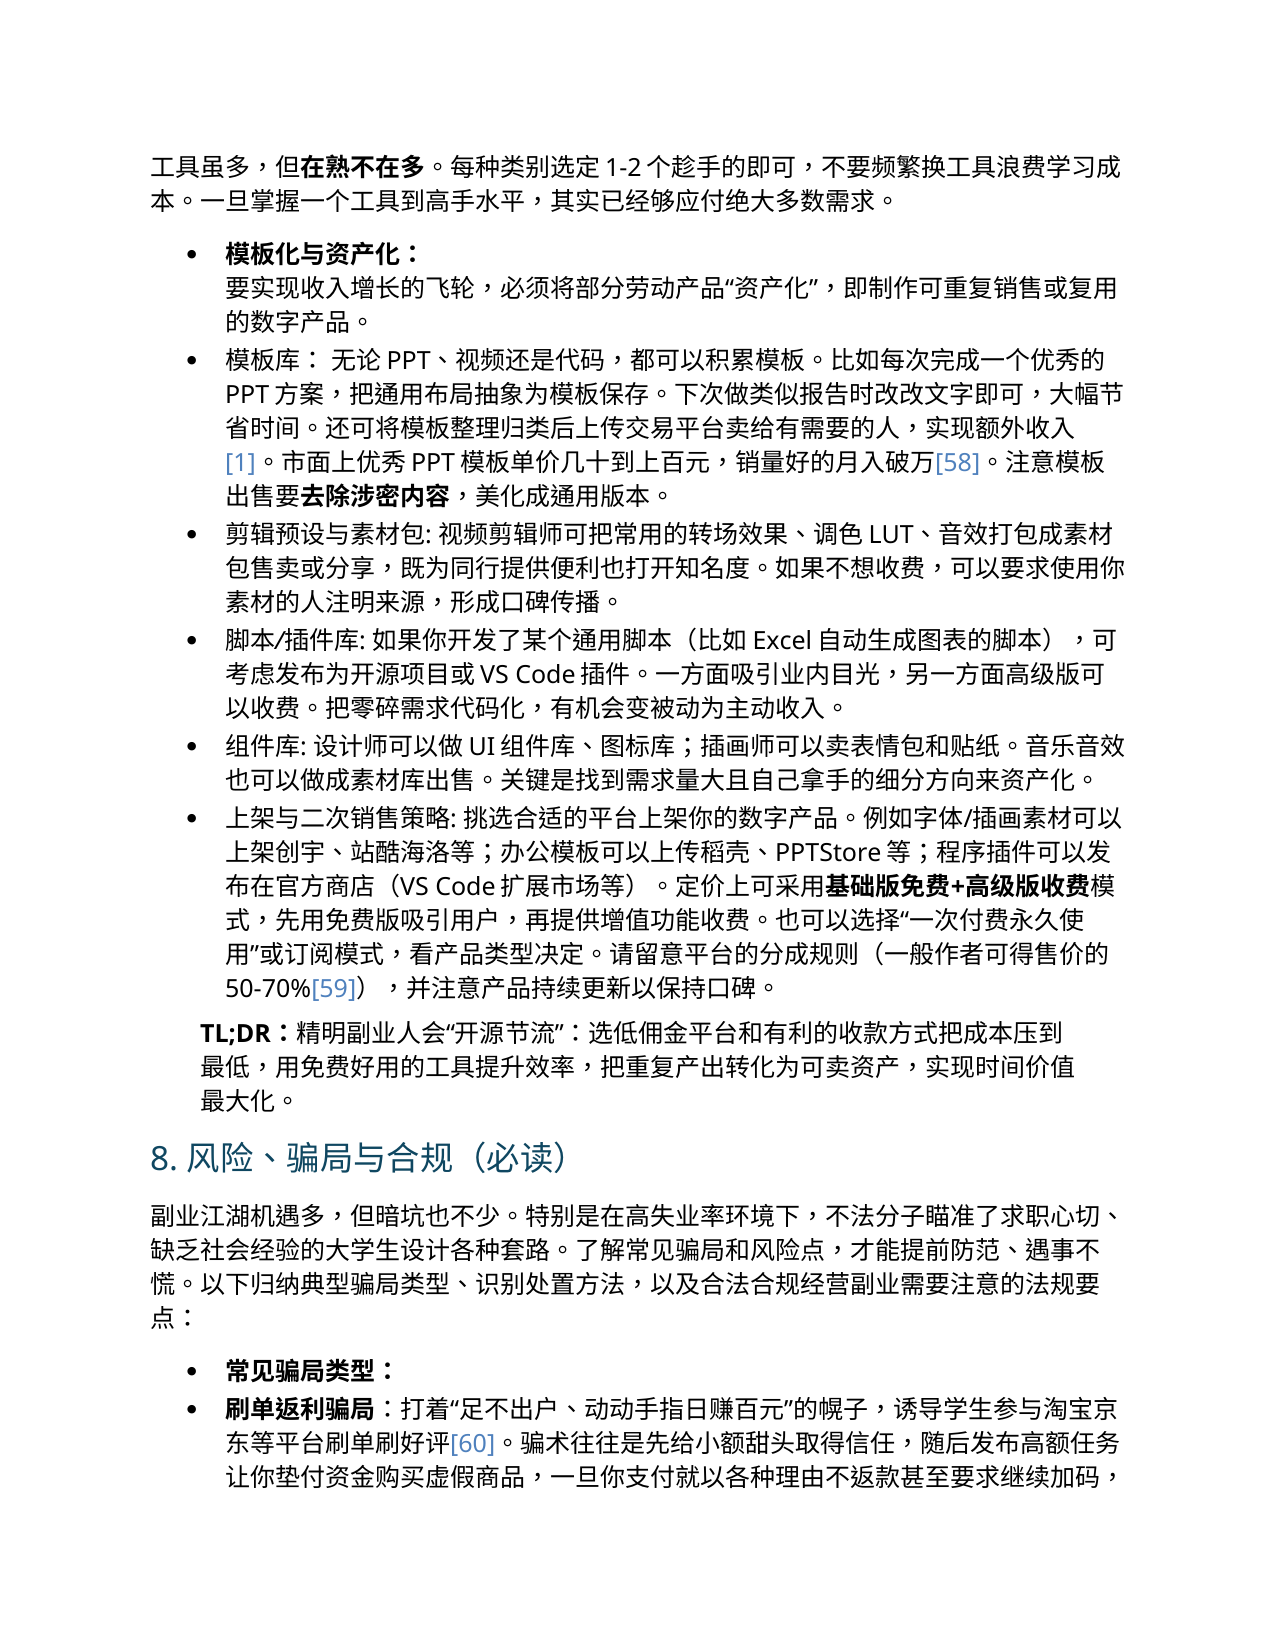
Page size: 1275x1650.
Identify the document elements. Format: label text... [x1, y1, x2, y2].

text TL;DR：精明副业人会“开源节流”：选低佣金平台和有利的收款方式把成本压到最低，用免费好用的工具提升效率，把重复产出转化为可卖资产，实现时间价值最大化。 [200, 1015, 1075, 1118]
list 剪辑预设与素材包: 视频剪辑师可把常用的转场效果、调色LUT、音效打包成素材包售卖或分享，既为同行提供便利也打开知名度。如果不想收费，可以要求使用你素材的人注明来源，形成口碑传播。 [187, 517, 1125, 619]
list 组件库: 设计师可以做UI组件库、图标库；插画师可以卖表情包和贴纸。音乐音效也可以做成素材库出售。关键是找到需求量大且自己拿手的细分方向来资产化。 [187, 729, 1125, 797]
list 模板化与资产化： 要实现收入增长的飞轮，必须将部分劳动产品“资产化”，即制作可重复销售或复用的数字产品。 [187, 237, 1125, 339]
list 脚本/插件库: 如果你开发了某个通用脚本（比如Excel自动生成图表的脚本），可考虑发布为开源项目或VS Code插件。一方面吸引业内目光，另一方面高级版可以收费。把零碎需求代码化，有机会变被动为主动收入。 [187, 623, 1125, 725]
subtitle 8. 风险、骗局与合规（必读） [150, 1134, 1125, 1180]
list 模板库： 无论PPT、视频还是代码，都可以积累模板。比如每次完成一个优秀的PPT方案，把通用布局抽象为模板保存。下次做类似报告时改改文字即可，大幅节省时间。还可将模板整理归类后上传交易平台卖给有需要的人，实现额外收入[1]。市面上优秀PPT模板单价几十到上百元，销量好的月入破万[58]。注意模板出售要去除涉密内容，美化成通用版本。 [187, 343, 1125, 513]
list 常见骗局类型： [187, 1353, 1125, 1387]
text 工具虽多，但在熟不在多。每种类别选定1-2个趁手的即可，不要频繁换工具浪费学习成本。一旦掌握一个工具到高手水平，其实已经够应付绝大多数需求。 [150, 150, 1125, 218]
list 上架与二次销售策略: 挑选合适的平台上架你的数字产品。例如字体/插画素材可以上架创宇、站酷海洛等；办公模板可以上传稻壳、PPTStore等；程序插件可以发布在官方商店（VS Code扩展市场等）。定价上可采用基础版免费+高级版收费模式，先用免费版吸引用户，再提供增值功能收费。也可以选择“一次付费永久使用”或订阅模式，看产品类型决定。请留意平台的分成规则（一般作者可得售价的50-70%[59]），并注意产品持续更新以保持口碑。 [187, 801, 1125, 1005]
text 副业江湖机遇多，但暗坑也不少。特别是在高失业率环境下，不法分子瞄准了求职心切、缺乏社会经验的大学生设计各种套路。了解常见骗局和风险点，才能提前防范、遇事不慌。以下归纳典型骗局类型、识别处置方法，以及合法合规经营副业需要注意的法规要点： [150, 1198, 1125, 1335]
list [187, 1391, 1125, 1493]
